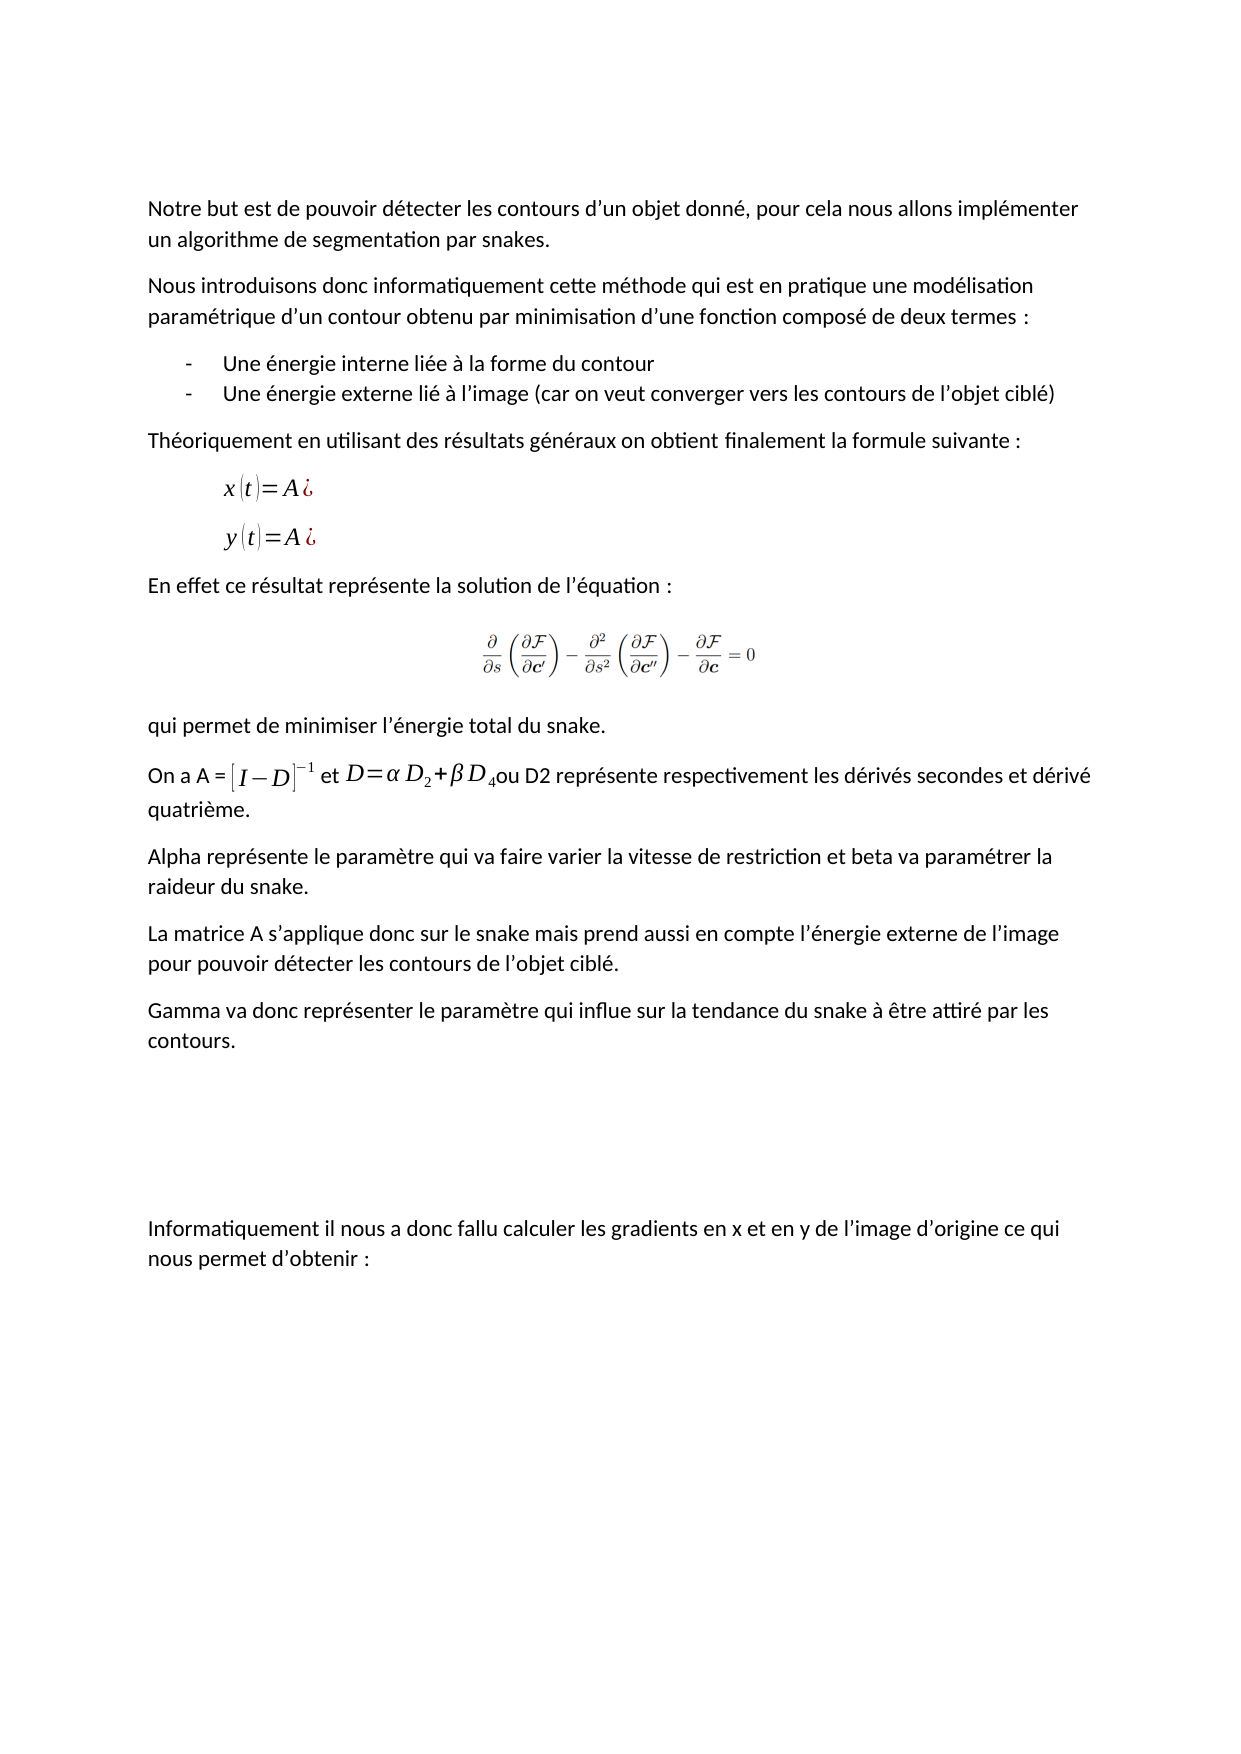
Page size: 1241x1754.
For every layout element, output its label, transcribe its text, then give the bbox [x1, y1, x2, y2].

picture [458, 618, 782, 693]
text Gamma va donc représenter le paramètre qui influe sur la tendance du snake à être attiré par les contours. [148, 996, 1093, 1054]
list Une énergie interne liée à la forme du contour [185, 349, 1093, 377]
text Informatiquement il nous a donc fallu calculer les gradients en x et en y de l’image d’origine ce qui nous permet d’obtenir : [148, 1214, 1093, 1272]
text En effet ce résultat représente la solution de l’équation : [148, 572, 1093, 599]
text qui permet de minimiser l’énergie total du snake. [148, 711, 1093, 739]
text On a A = et ou D2 représente respectivement les dérivés secondes et dérivé quatrième. [148, 758, 1093, 823]
text Alpha représente le paramètre qui va faire varier la vitesse de restriction et beta va paramétrer la raideur du snake. [148, 842, 1093, 900]
text Nous introduisons donc informatiquement cette méthode qui est en pratique une modélisation paramétrique d’un contour obtenu par minimisation d’une fonction composé de deux termes : [148, 272, 1093, 330]
text Notre but est de pouvoir détecter les contours d’un objet donné, pour cela nous allons implémenter un algorithme de segmentation par snakes. [148, 194, 1093, 253]
text Théoriquement en utilisant des résultats généraux on obtient finalement la formule suivante : [148, 426, 1093, 454]
list Une énergie externe lié à l’image (car on veut converger vers les contours de l’objet ciblé) [185, 379, 1093, 407]
text La matrice A s’applique donc sur le snake mais prend aussi en compte l’énergie externe de l’image pour pouvoir détecter les contours de l’objet ciblé. [148, 919, 1093, 977]
